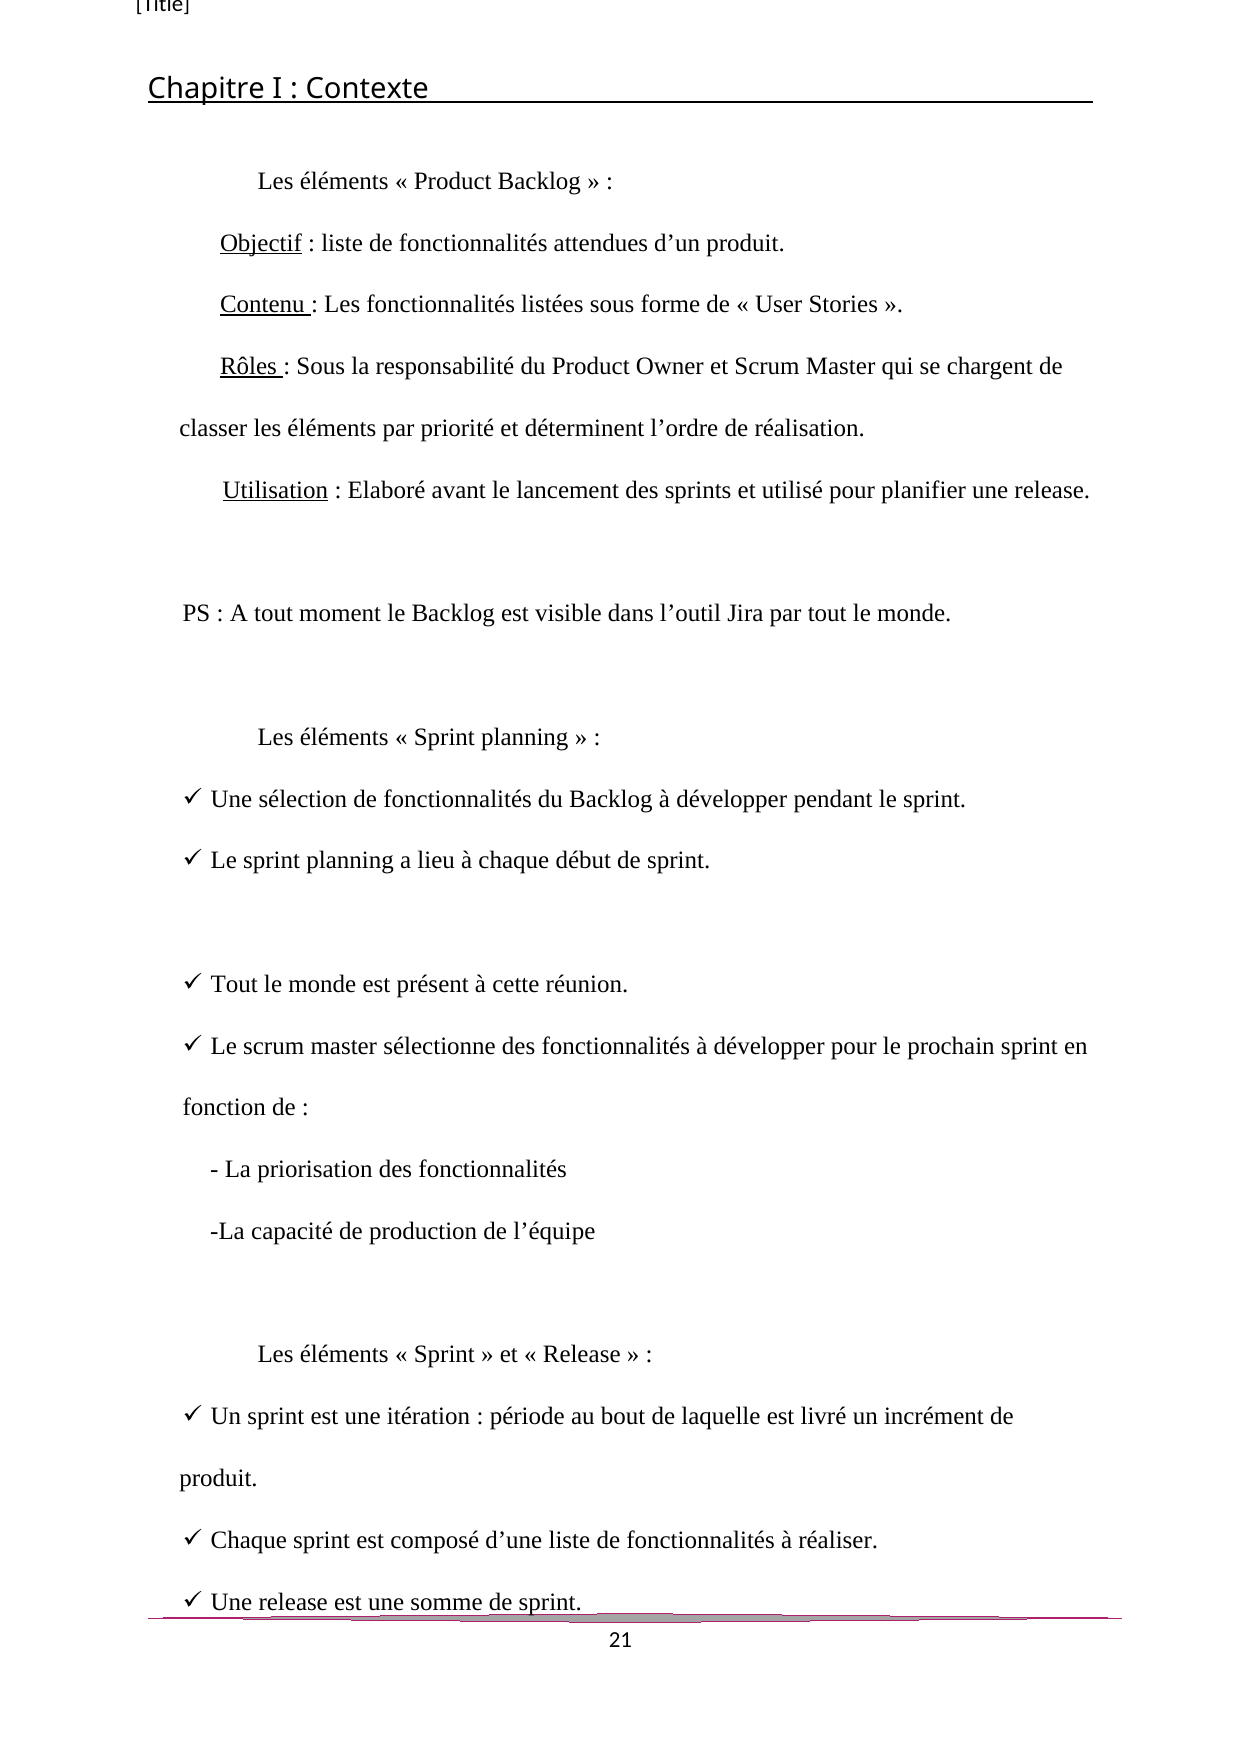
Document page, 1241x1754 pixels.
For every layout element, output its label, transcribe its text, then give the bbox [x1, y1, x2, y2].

list Le scrum master sélectionne des fonctionnalités à développer pour le prochain sprint en [163, 1031, 1092, 1059]
list Une sélection de fonctionnalités du Backlog à développer pendant le sprint. [163, 784, 1092, 812]
list Une release est une somme de sprint. [182, 1587, 1092, 1615]
text Contenu : Les fonctionnalités listées sous forme de « User Stories ». [220, 289, 1092, 318]
text - La priorisation des fonctionnalités [147, 1154, 1092, 1183]
text -La capacité de production de l’équipe [147, 1216, 1092, 1245]
text classer les éléments par priorité et déterminent l’ordre de réalisation. [135, 413, 1092, 442]
list Les éléments « Sprint » et « Release » : [220, 1339, 1092, 1368]
text Rôles : Sous la responsabilité du Product Owner et Scrum Master qui se chargent de [220, 351, 1092, 380]
text Objectif : liste de fonctionnalités attendues d’un produit. [220, 228, 1092, 256]
text fonction de : [182, 1092, 1092, 1121]
text PS : A tout moment le Backlog est visible dans l’outil Jira par tout le monde. [182, 598, 1092, 627]
text produit. [135, 1463, 1092, 1492]
list Le sprint planning a lieu à chaque début de sprint. [163, 845, 1092, 874]
list Les éléments « Product Backlog » : [220, 166, 1092, 195]
list Tout le monde est présent à cette réunion. [163, 969, 1092, 998]
list Chaque sprint est composé d’une liste de fonctionnalités à réaliser. [182, 1525, 1092, 1554]
list Un sprint est une itération : période au bout de laquelle est livré un incrément de [182, 1401, 1092, 1430]
text Utilisation : Elaboré avant le lancement des sprints et utilisé pour planifier une release. [147, 475, 1092, 503]
list Les éléments « Sprint planning » : [220, 722, 1092, 751]
